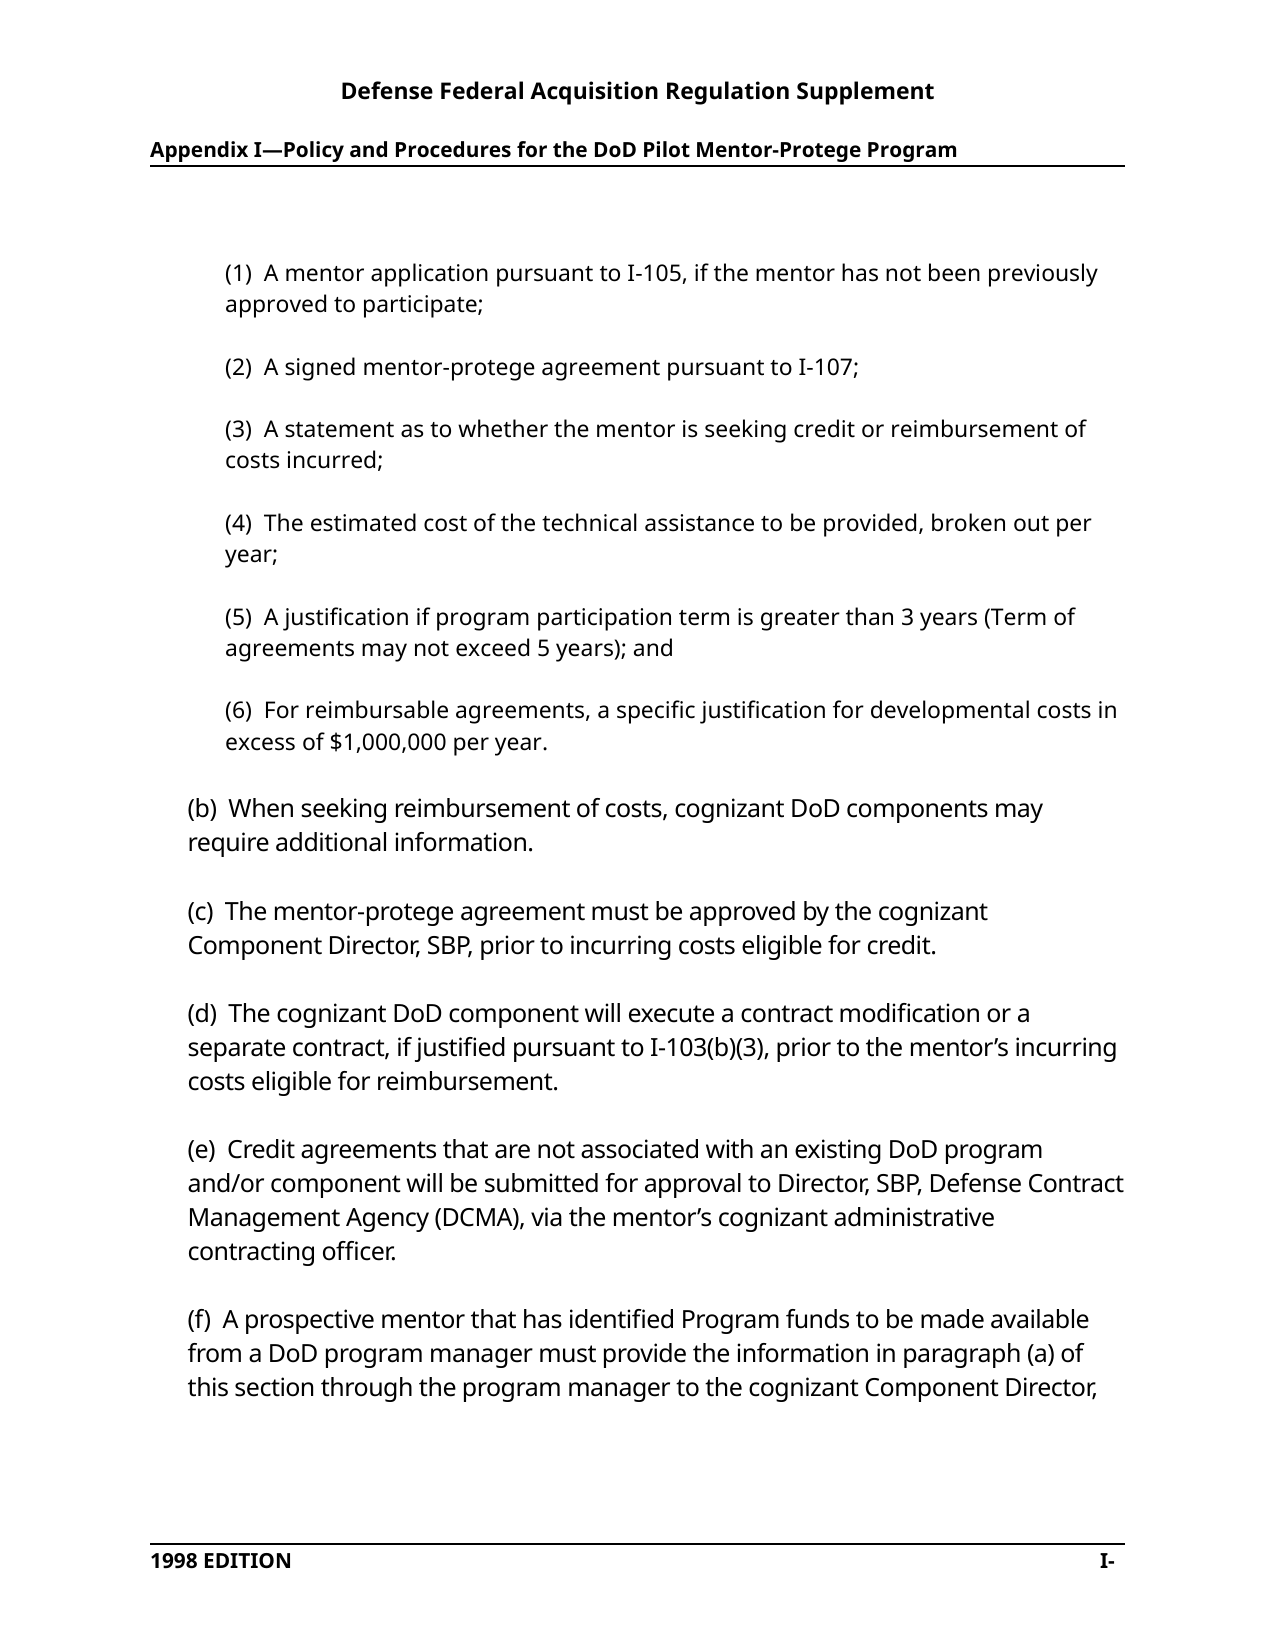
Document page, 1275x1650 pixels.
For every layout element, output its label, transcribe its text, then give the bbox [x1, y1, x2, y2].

list (3) A statement as to whether the mentor is seeking credit or reimbursement of costs incurred; [187, 382, 1125, 476]
list (d) The cognizant DoD component will execute a contract modification or a separate contract, if justified pursuant to I-103(b)(3), prior to the mentor’s incurring costs eligible for reimbursement. [150, 961, 1125, 1098]
list (b) When seeking reimbursement of costs, cognizant DoD components may require additional information. [150, 757, 1125, 859]
list (2) A signed mentor-protege agreement pursuant to I-107; [187, 319, 1125, 382]
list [150, 1268, 1125, 1404]
list (6) For reimbursable agreements, a specific justification for developmental costs in excess of $1,000,000 per year. [187, 663, 1125, 757]
list (1) A mentor application pursuant to I-105, if the mentor has not been previously approved to participate; [187, 226, 1125, 319]
list (5) A justification if program participation term is greater than 3 years (Term of agreements may not exceed 5 years); and [187, 569, 1125, 663]
list (e) Credit agreements that are not associated with an existing DoD program and/or component will be submitted for approval to Director, SBP, Defense Contract Management Agency (DCMA), via the mentor’s cognizant administrative contracting officer. [150, 1098, 1125, 1268]
list (4) The estimated cost of the technical assistance to be provided, broken out per year; [187, 476, 1125, 569]
list (c) The mentor-protege agreement must be approved by the cognizant Component Director, SBP, prior to incurring costs eligible for credit. [150, 859, 1125, 961]
